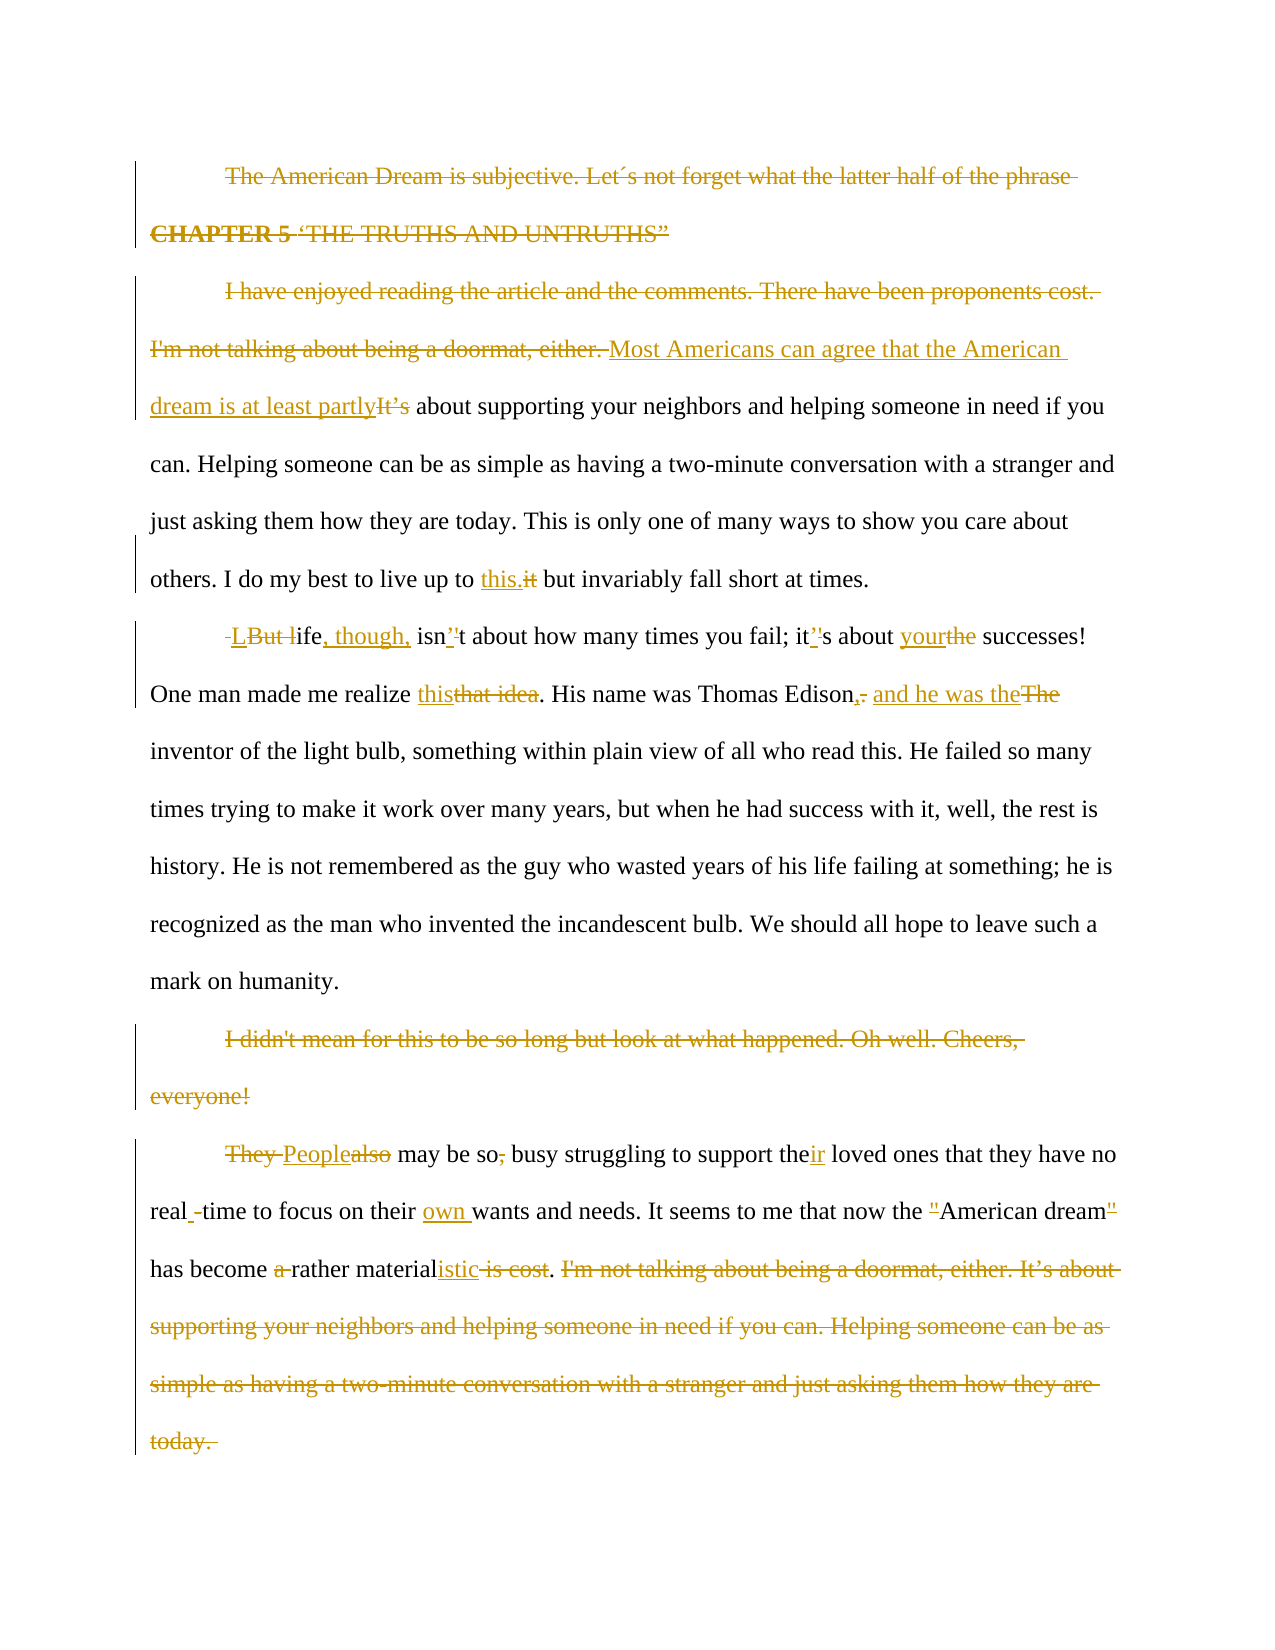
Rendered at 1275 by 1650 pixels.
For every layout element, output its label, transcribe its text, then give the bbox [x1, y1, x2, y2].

text may be so busy struggling to support the loved ones that they have no realtime to focus on their wants and needs. It seems to me that now the American dream has become rather material. [150, 1139, 1124, 1455]
text ife isnt about how many times you fail; its about successes! One man made me realize . His name was Thomas Edison inventor of the light bulb, something within plain view of all who read this. He failed so many times trying to make it work over many years, but when he had success with it, well, the rest is history. He is not remembered as the guy who wasted years of his life failing at something; he is recognized as the man who invented the incandescent bulb. We should all hope to leave such a mark on humanity. [150, 621, 1124, 995]
text about supporting your neighbors and helping someone in need if you can. Helping someone can be as simple as having a two-minute conversation with a stranger and just asking them how they are today. This is only one of many ways to show you care about others. I do my best to live up to but invariably fall short at times. [150, 276, 1124, 592]
